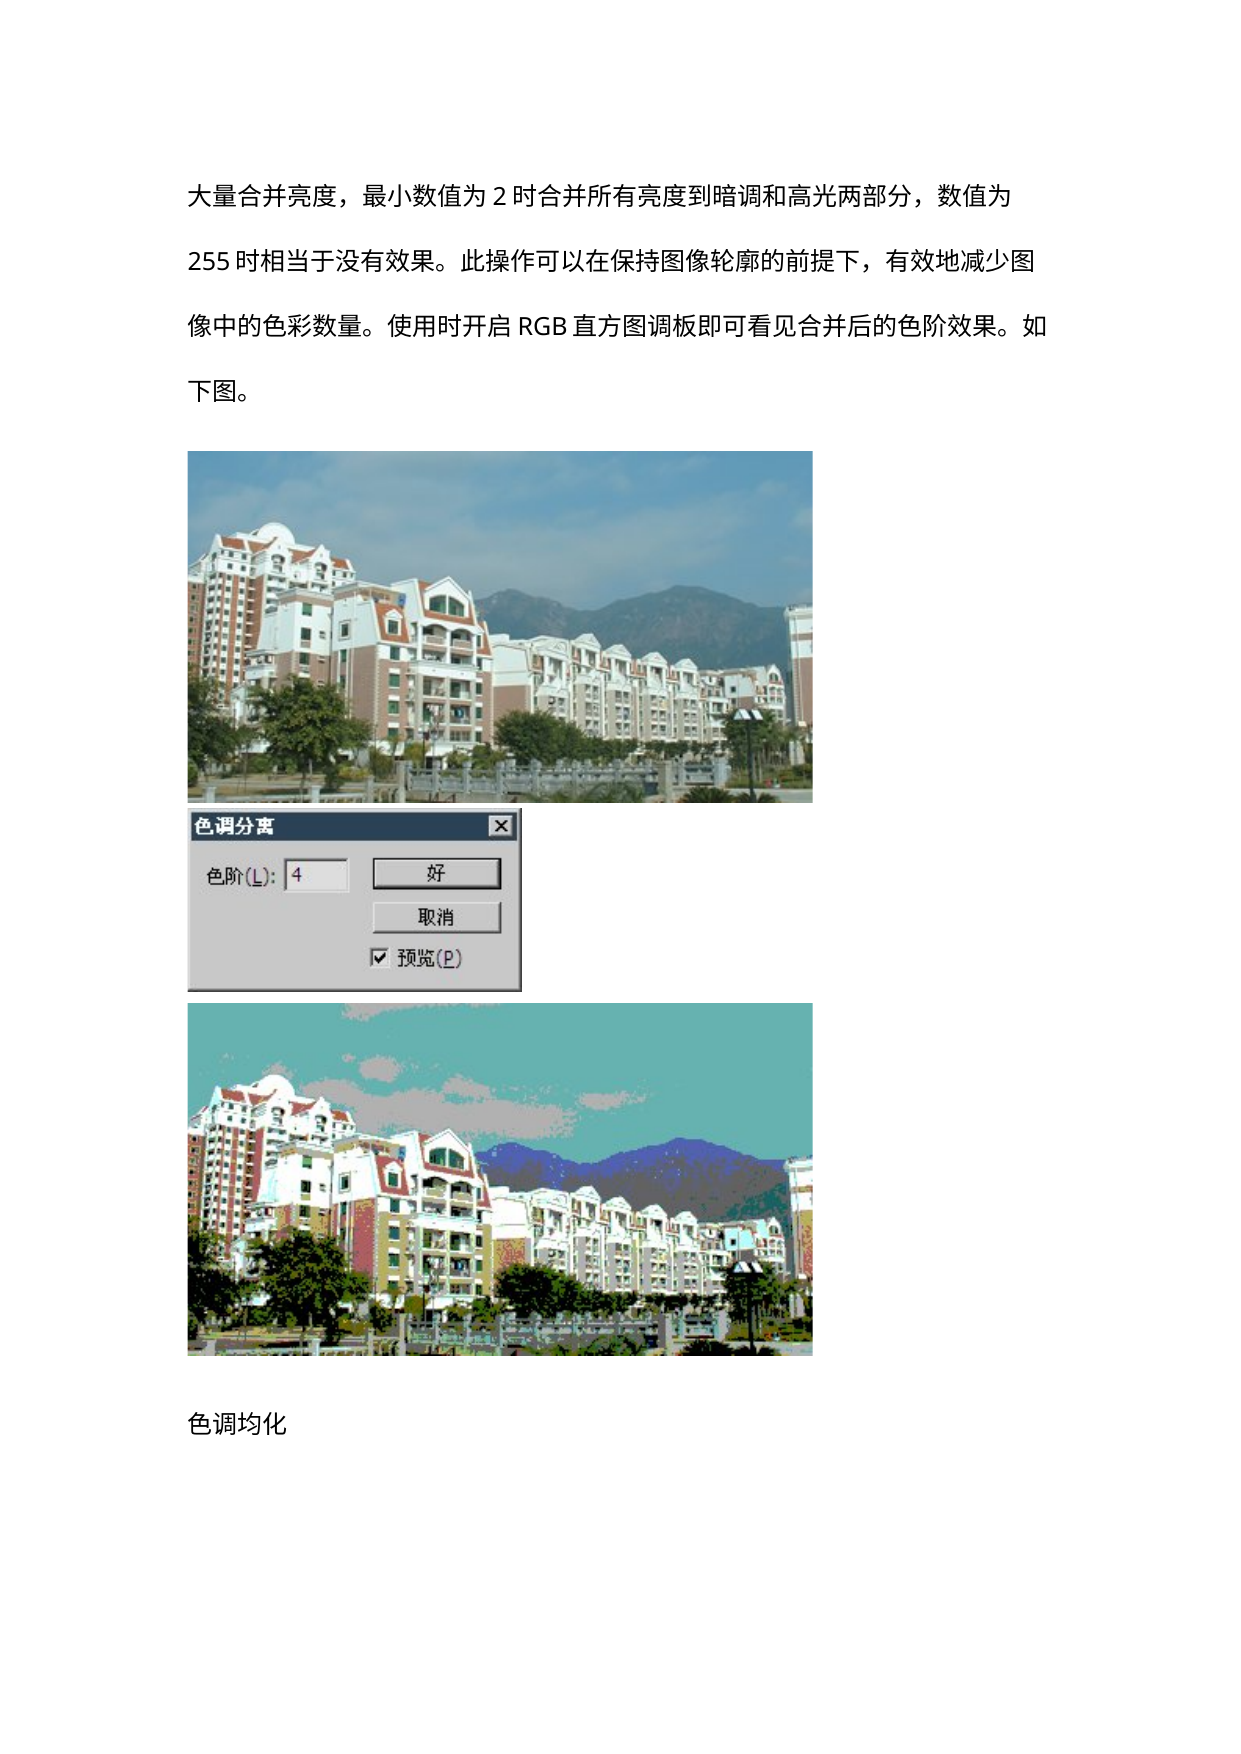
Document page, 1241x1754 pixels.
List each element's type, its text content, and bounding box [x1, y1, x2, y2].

picture [187, 808, 522, 992]
text 大量合并亮度，最小数值为2时合并所有亮度到暗调和高光两部分，数值为255时相当于没有效果。此操作可以在保持图像轮廓的前提下，有效地减少图像中的色彩数量。使用时开启RGB直方图调板即可看见合并后的色阶效果。如下图。 [187, 162, 1053, 422]
text 色调均化 [187, 1390, 1053, 1455]
picture [187, 451, 813, 803]
picture [187, 1003, 813, 1356]
